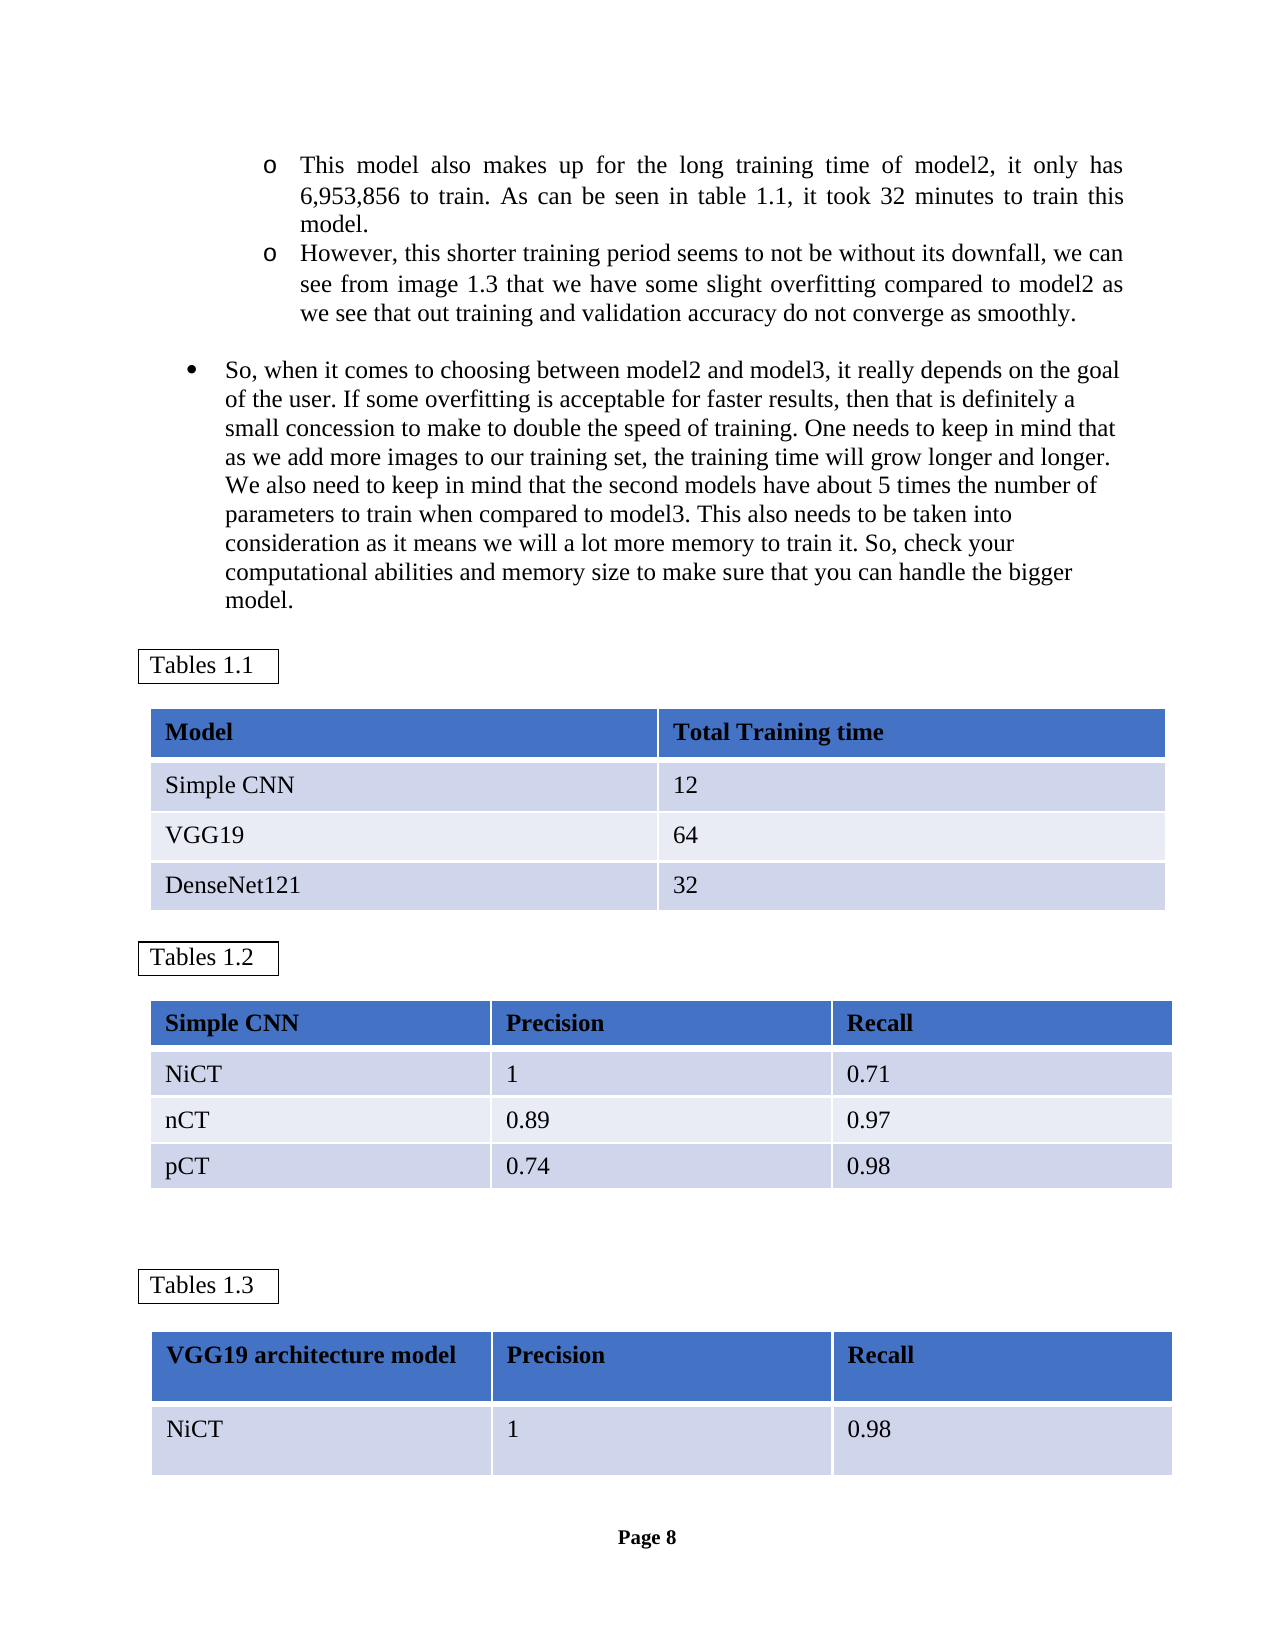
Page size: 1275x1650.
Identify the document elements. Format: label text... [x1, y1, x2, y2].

table_cell 0.74 [492, 1144, 831, 1188]
table_header Recall [834, 1332, 1172, 1401]
list So, when it comes to choosing between model2 and model3, it really depends on the goal of the user. If some overfitting is acceptable for faster results, then that is definitely a small concession to make to double the speed of training. One needs to keep in mind that as we add more images to our training set, the training time will grow longer and longer. We also need to keep in mind that the second models have about 5 times the number of parameters to train when compared to model3. This also needs to be taken into consideration as it means we will a lot more memory to train it. So, check your computational abilities and memory size to make sure that you can handle the bigger model. [187, 355, 1125, 614]
table_cell 12 [659, 763, 1165, 811]
table_cell 0.97 [833, 1098, 1172, 1142]
table_header Tables 1.3 [139, 1270, 278, 1303]
table_cell 1 [492, 1052, 831, 1095]
list This model also makes up for the long training time of model2, it only has 6,953,856 to train. As can be seen in table 1.1, it took 32 minutes to train this model. [262, 150, 1125, 238]
list However, this shorter training period seems to not be without its downfall, we can see from image 1.3 that we have some slight overfitting compared to model2 as we see that out training and validation accuracy do not converge as smoothly. [262, 238, 1125, 327]
table_header Recall [833, 1001, 1172, 1045]
table_cell 0.71 [833, 1052, 1172, 1095]
table_header Precision [493, 1332, 831, 1401]
table_header Tables 1.2 [139, 943, 278, 975]
table_cell 64 [659, 813, 1165, 860]
table_cell NiCT [152, 1407, 491, 1475]
table_cell 32 [659, 863, 1165, 910]
table_cell DenseNet121 [151, 863, 657, 910]
table_header Tables 1.1 [139, 650, 278, 683]
table_cell 0.98 [834, 1407, 1172, 1475]
table_cell 0.89 [492, 1098, 831, 1142]
table_header Total Training time [659, 709, 1165, 757]
table_header Model [151, 709, 657, 757]
table_cell nCT [151, 1098, 490, 1142]
table_cell Simple CNN [151, 763, 657, 811]
table_cell 1 [493, 1407, 831, 1475]
table_cell NiCT [151, 1052, 490, 1095]
table_header Precision [492, 1001, 831, 1045]
table_cell VGG19 [151, 813, 657, 860]
table_cell 0.98 [833, 1144, 1172, 1188]
table_header VGG19 architecture model [152, 1332, 491, 1401]
table_cell pCT [151, 1144, 490, 1188]
table_header Simple CNN [151, 1001, 490, 1045]
